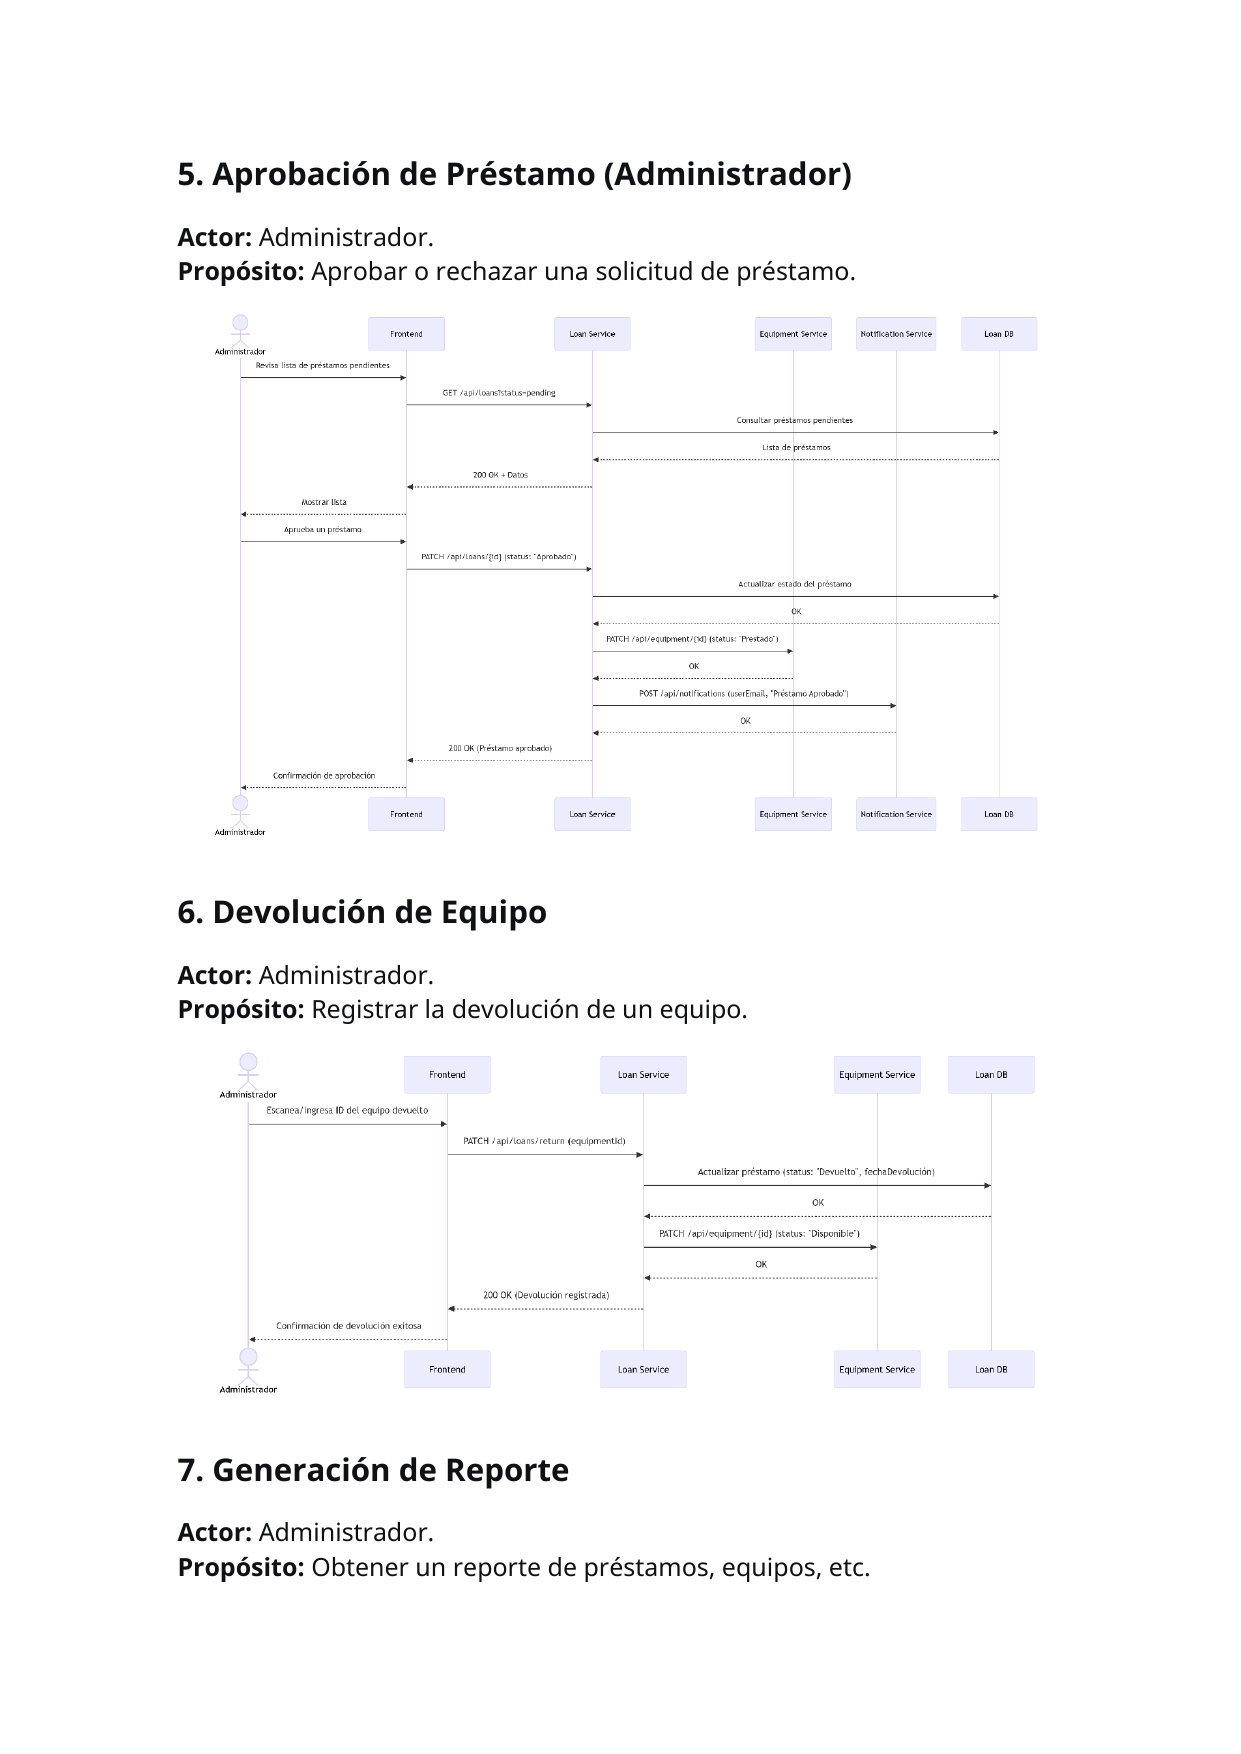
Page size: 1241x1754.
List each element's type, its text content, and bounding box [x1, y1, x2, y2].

picture [177, 1051, 1062, 1394]
subtitle 7. Generación de Reporte [177, 1443, 1063, 1490]
subtitle 5. Aprobación de Préstamo (Administrador) [177, 148, 1063, 194]
subtitle 6. Devolución de Equipo [177, 886, 1063, 933]
text Actor: Administrador. Propósito: Obtener un reporte de préstamos, equipos, etc. [177, 1515, 1063, 1583]
text Actor: Administrador. Propósito: Registrar la devolución de un equipo. [177, 958, 1063, 1026]
picture [177, 312, 1062, 836]
text Actor: Administrador. Propósito: Aprobar o rechazar una solicitud de préstamo. [177, 219, 1063, 288]
